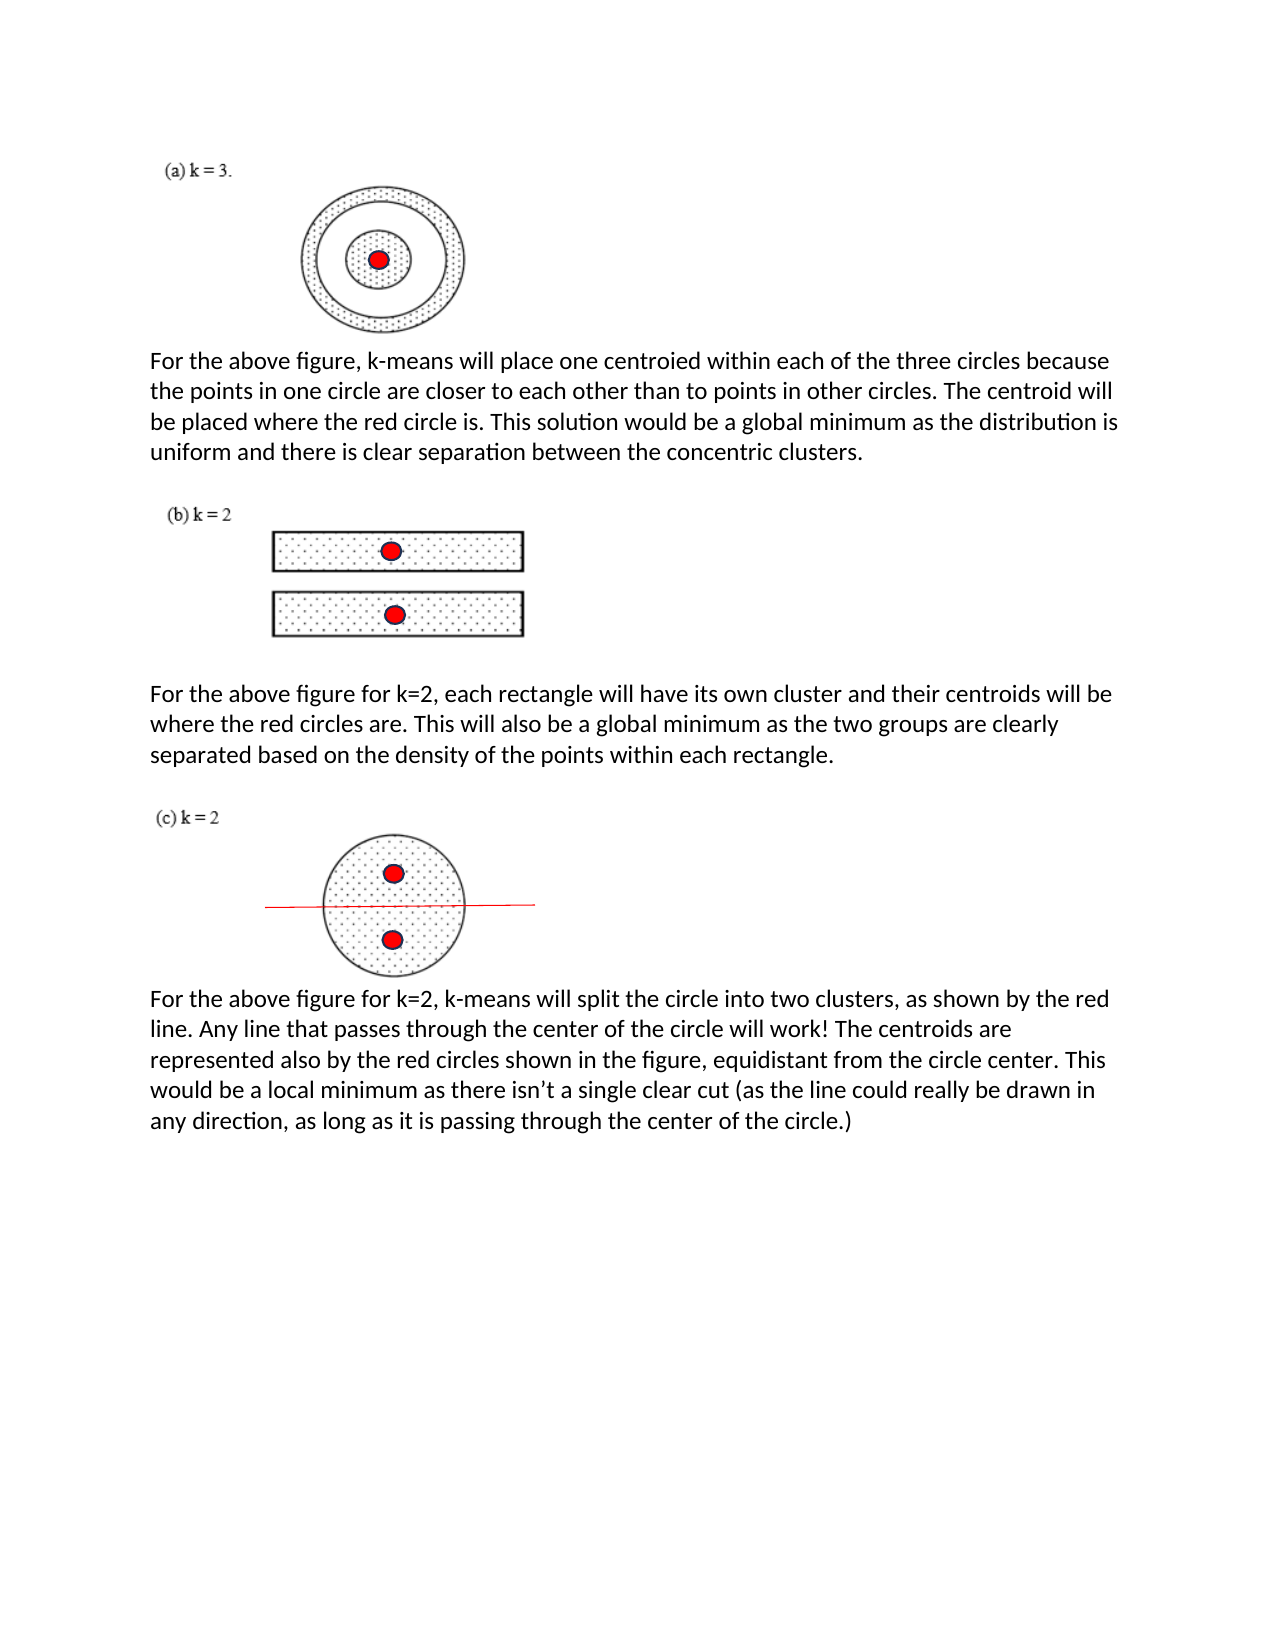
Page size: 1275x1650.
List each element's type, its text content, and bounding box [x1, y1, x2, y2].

text For the above figure for k=2, each rectangle will have its own cluster and their centroids will be where the red circles are. This will also be a global minimum as the two groups are clearly separated based on the density of the points within each rectangle. [150, 678, 1125, 770]
picture [150, 150, 527, 345]
text For the above figure for k=2, k-means will split the circle into two clusters, as shown by the red line. Any line that passes through the center of the circle will work! The centroids are represented also by the red circles shown in the figure, equidistant from the circle center. This would be a local minimum as there isn’t a single clear cut (as the line could really be drawn in any direction, as long as it is passing through the center of the circle.) [150, 983, 1125, 1135]
picture [150, 497, 552, 648]
text For the above figure, k-means will place one centroied within each of the three circles because the points in one circle are closer to each other than to points in other circles. The centroid will be placed where the red circle is. This solution would be a global minimum as the distribution is uniform and there is clear separation between the concentric clusters. [150, 345, 1125, 467]
picture [150, 800, 470, 983]
